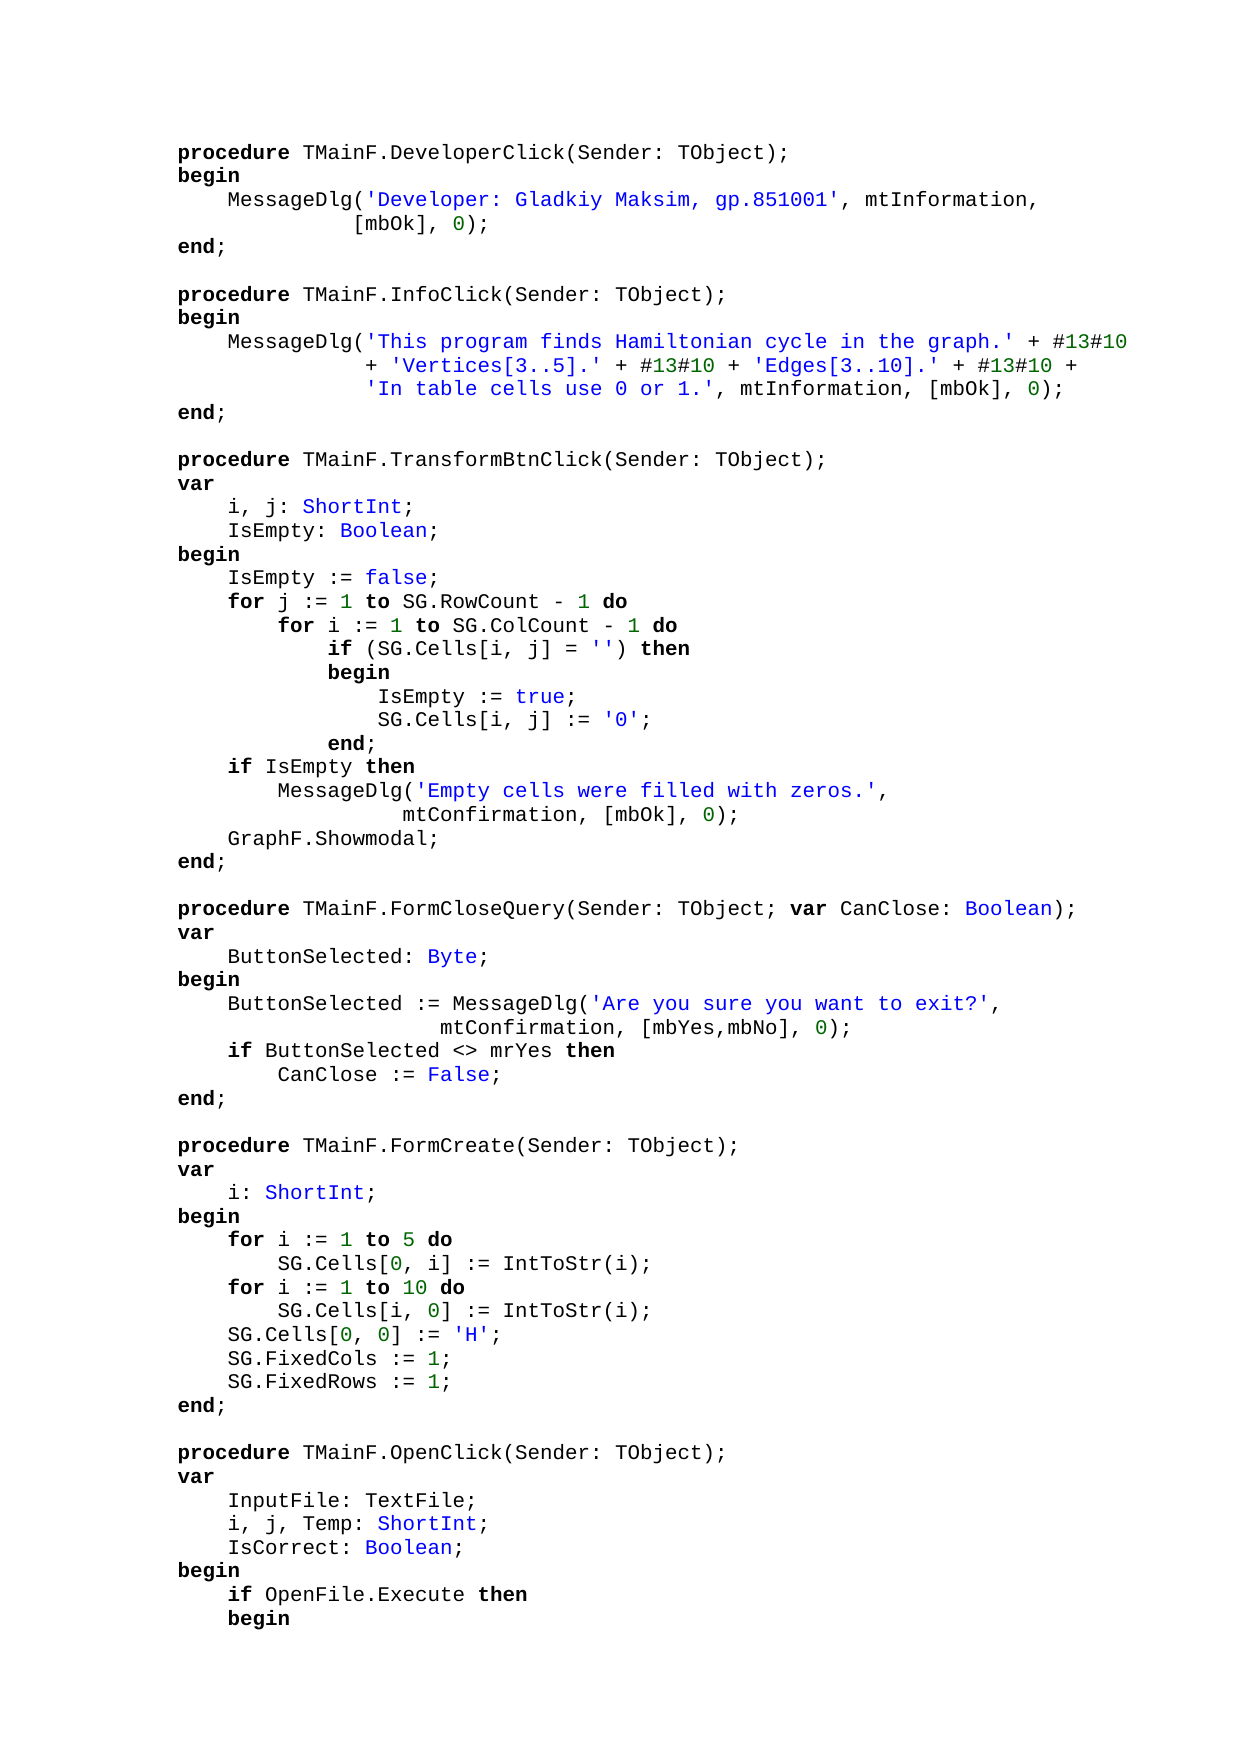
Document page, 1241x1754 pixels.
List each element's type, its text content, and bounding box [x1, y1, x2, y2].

text SG.Cells[0, i] := IntToStr(i); [177, 1253, 1152, 1277]
text ButtonSelected: Byte; [177, 946, 1152, 969]
text if ButtonSelected <> mrYes then [177, 1040, 1152, 1064]
text procedure TMainF.InfoClick(Sender: TObject); [177, 284, 1152, 307]
text mtConfirmation, [mbOk], 0); [177, 804, 1152, 827]
text ButtonSelected := MessageDlg('Are you sure you want to exit?', [177, 993, 1152, 1017]
text procedure TMainF.TransformBtnClick(Sender: TObject); [177, 449, 1152, 473]
text var [177, 473, 1152, 496]
text InputFile: TextFile; [177, 1489, 1152, 1513]
text end; [177, 236, 1152, 260]
text if OpenFile.Execute then [177, 1584, 1152, 1608]
text [mbOk], 0); [177, 213, 1152, 236]
text 'In table cells use 0 or 1.', mtInformation, [mbOk], 0); [177, 378, 1152, 402]
text begin [177, 1608, 1152, 1631]
text end; [177, 402, 1152, 426]
text MessageDlg('This program finds Hamiltonian cycle in the graph.' + #13#10 [177, 331, 1152, 354]
text for i := 1 to 10 do [177, 1277, 1152, 1300]
text begin [177, 307, 1152, 331]
text end; [177, 1088, 1152, 1111]
text procedure TMainF.FormCloseQuery(Sender: TObject; var CanClose: Boolean); [177, 898, 1152, 922]
text procedure TMainF.DeveloperClick(Sender: TObject); [177, 142, 1152, 165]
text var [177, 1466, 1152, 1489]
text end; [177, 733, 1152, 757]
text IsEmpty: Boolean; [177, 520, 1152, 544]
text GraphF.Showmodal; [177, 827, 1152, 851]
text SG.FixedRows := 1; [177, 1371, 1152, 1395]
text + 'Vertices[3..5].' + #13#10 + 'Edges[3..10].' + #13#10 + [177, 354, 1152, 378]
text var [177, 1158, 1152, 1182]
text mtConfirmation, [mbYes,mbNo], 0); [177, 1017, 1152, 1040]
text procedure TMainF.FormCreate(Sender: TObject); [177, 1135, 1152, 1158]
text i, j: ShortInt; [177, 496, 1152, 520]
text end; [177, 851, 1152, 875]
text i: ShortInt; [177, 1182, 1152, 1206]
text var [177, 922, 1152, 946]
text begin [177, 1561, 1152, 1584]
text SG.Cells[i, 0] := IntToStr(i); [177, 1300, 1152, 1324]
text if (SG.Cells[i, j] = '') then [177, 638, 1152, 662]
text SG.Cells[i, j] := '0'; [177, 709, 1152, 733]
text begin [177, 969, 1152, 993]
text IsCorrect: Boolean; [177, 1537, 1152, 1561]
text end; [177, 1395, 1152, 1419]
text SG.Cells[0, 0] := 'H'; [177, 1324, 1152, 1348]
text IsEmpty := true; [177, 686, 1152, 709]
text for i := 1 to SG.ColCount - 1 do [177, 615, 1152, 638]
text SG.FixedCols := 1; [177, 1348, 1152, 1371]
text MessageDlg('Empty cells were filled with zeros.', [177, 780, 1152, 804]
text procedure TMainF.OpenClick(Sender: TObject); [177, 1442, 1152, 1466]
text for i := 1 to 5 do [177, 1229, 1152, 1253]
text CanClose := False; [177, 1064, 1152, 1088]
text begin [177, 165, 1152, 189]
text MessageDlg('Developer: Gladkiy Maksim, gp.851001', mtInformation, [177, 189, 1152, 213]
text i, j, Temp: ShortInt; [177, 1513, 1152, 1537]
text begin [177, 1206, 1152, 1229]
text begin [177, 662, 1152, 686]
text begin [177, 544, 1152, 567]
text for j := 1 to SG.RowCount - 1 do [177, 591, 1152, 615]
text if IsEmpty then [177, 757, 1152, 780]
text IsEmpty := false; [177, 567, 1152, 591]
